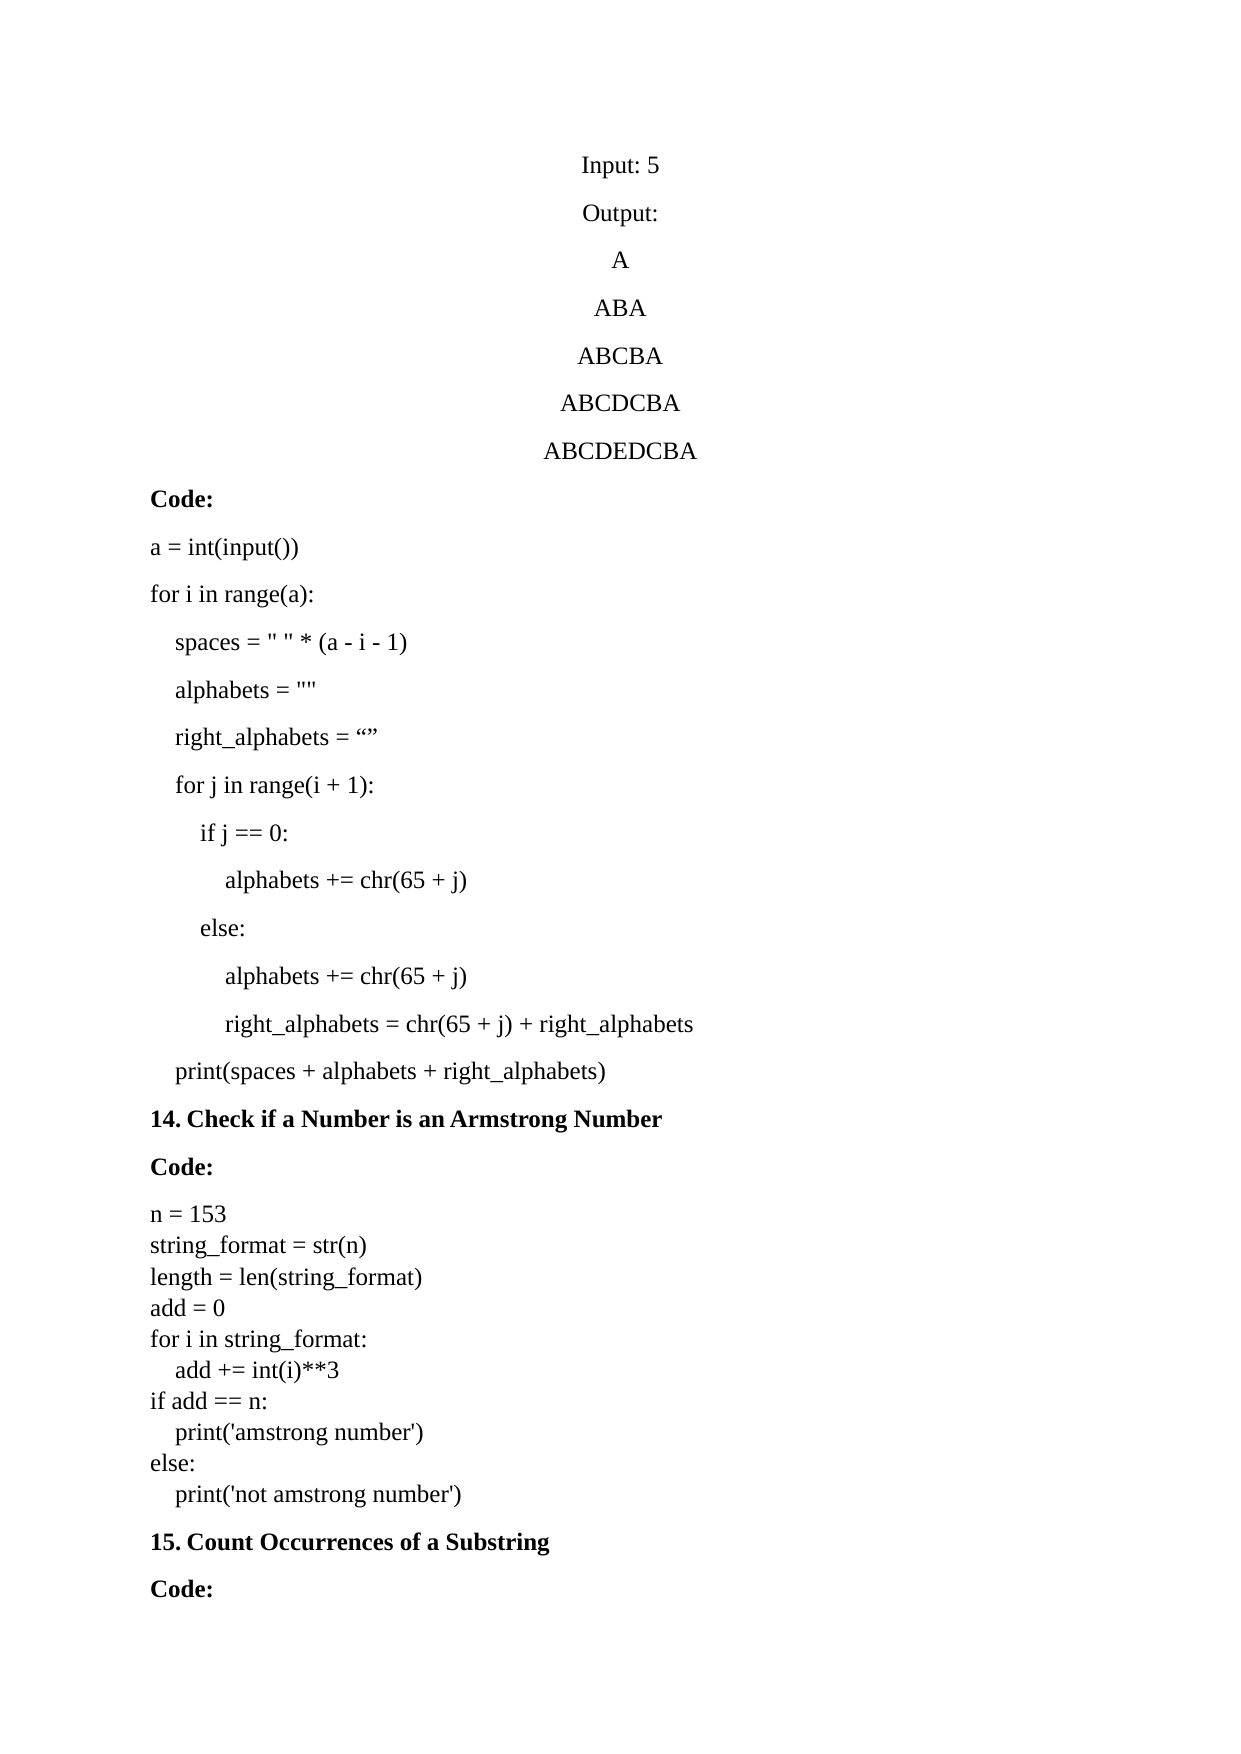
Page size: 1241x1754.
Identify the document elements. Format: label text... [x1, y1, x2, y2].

text alphabets += chr(65 + j) [150, 866, 1090, 894]
text 15. Count Occurrences of a Substring [150, 1527, 1090, 1555]
text print(spaces + alphabets + right_alphabets) [150, 1056, 1090, 1085]
text Code: [150, 1152, 1090, 1181]
text A [150, 245, 1090, 274]
text right_alphabets = “” [150, 722, 1090, 751]
text spaces = " " * (a - i - 1) [150, 627, 1090, 656]
text ABA [150, 293, 1090, 322]
text ABCDCBA [150, 388, 1090, 417]
text for j in range(i + 1): [150, 770, 1090, 799]
text alphabets = "" [150, 675, 1090, 703]
text Output: [150, 198, 1090, 226]
text Code: [150, 484, 1090, 513]
text ABCDEDCBA [150, 436, 1090, 465]
text n = 153 string_format = str(n) length = len(string_format) add = 0 for i in string_format: add += int(i)**3 if add == n: print('amstrong number') else: print('not amstrong number') [150, 1199, 1090, 1508]
text alphabets += chr(65 + j) [150, 961, 1090, 990]
text right_alphabets = chr(65 + j) + right_alphabets [150, 1009, 1090, 1037]
text for i in range(a): [150, 579, 1090, 608]
text Code: [150, 1574, 1090, 1603]
text ABCBA [150, 341, 1090, 369]
text 14. Check if a Number is an Armstrong Number [150, 1104, 1090, 1133]
text else: [150, 913, 1090, 942]
text if j == 0: [150, 818, 1090, 847]
text Input: 5 [150, 150, 1090, 179]
text a = int(input()) [150, 532, 1090, 560]
